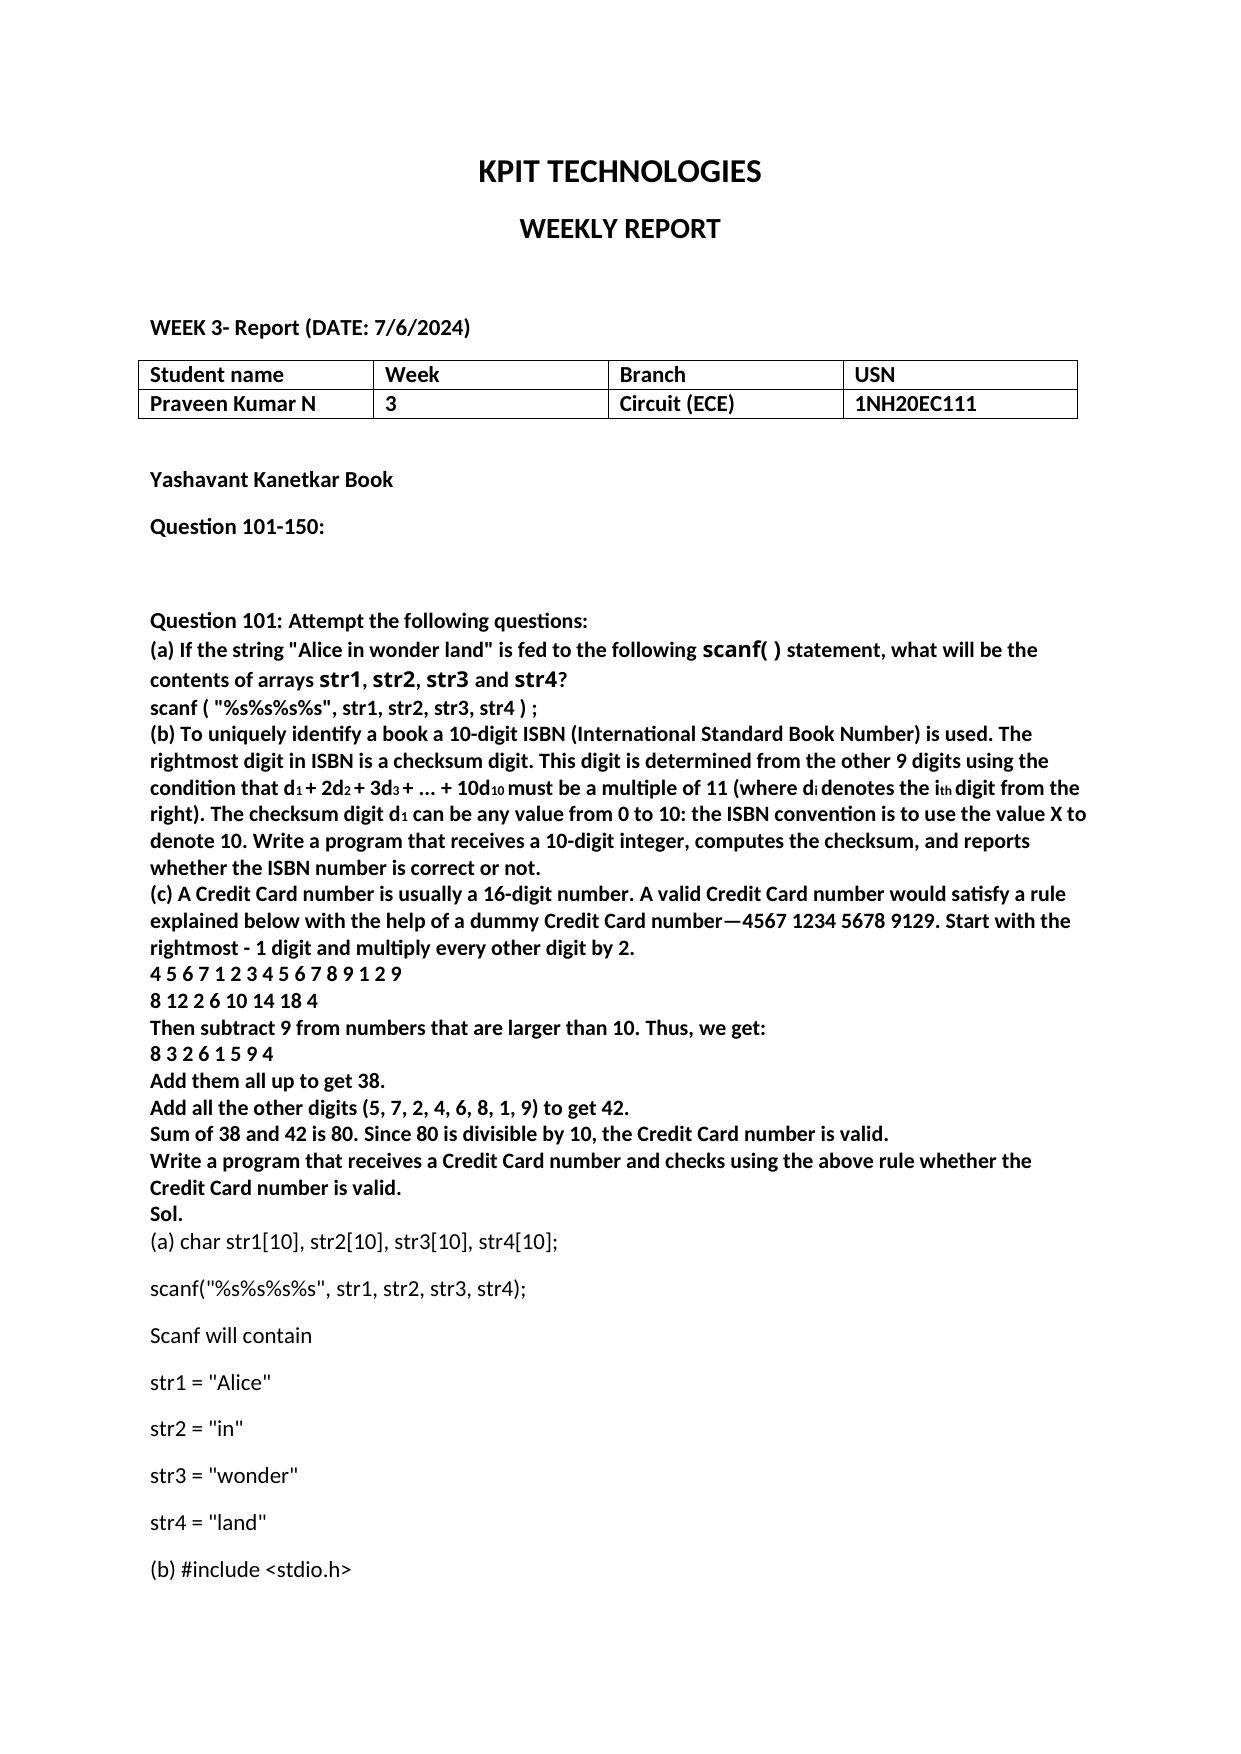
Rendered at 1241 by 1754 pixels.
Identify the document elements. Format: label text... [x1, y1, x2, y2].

text str1 = "Alice" [150, 1368, 1090, 1396]
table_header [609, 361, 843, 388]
text Sum of 38 and 42 is 80. Since 80 is divisible by 10, the Credit Card number is valid. [150, 1120, 1090, 1147]
text (a) If the string "Alice in wonder land" is fed to the following scanf( ) statement, what will be the contents of arrays str1, str2, str3 and str4? [150, 634, 1090, 694]
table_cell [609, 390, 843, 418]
text Sol. [150, 1200, 1090, 1227]
text Question 101: Attempt the following questions: [150, 606, 1090, 634]
text (c) A Credit Card number is usually a 16-digit number. A valid Credit Card number would satisfy a rule explained below with the help of a dummy Credit Card number—4567 1234 5678 9129. Start with the rightmost - 1 digit and multiply every other digit by 2. [150, 880, 1090, 960]
text Write a program that receives a Credit Card number and checks using the above rule whether the Credit Card number is valid. [150, 1147, 1090, 1200]
text scanf ( "%s%s%s%s", str1, str2, str3, str4 ) ; [150, 694, 1090, 720]
text Yashavant Kanetkar Book [150, 466, 1090, 493]
text (b) To uniquely identify a book a 10-digit ISBN (International Standard Book Number) is used. The rightmost digit in ISBN is a checksum digit. This digit is determined from the other 9 digits using the condition that d1 + 2d2 + 3d3 + ... + 10d10 must be a multiple of 11 (where di denotes the ith digit from the right). The checksum digit d1 can be any value from 0 to 10: the ISBN convention is to use the value X to denote 10. Write a program that receives a 10-digit integer, computes the checksum, and reports whether the ISBN number is correct or not. [150, 720, 1090, 880]
text (b) #include <stdio.h> [150, 1555, 1090, 1583]
text str2 = "in" [150, 1414, 1090, 1443]
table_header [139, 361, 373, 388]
text scanf("%s%s%s%s", str1, str2, str3, str4); [150, 1274, 1090, 1302]
text 4 5 6 7 1 2 3 4 5 6 7 8 9 1 2 9 [150, 960, 1090, 987]
text 8 3 2 6 1 5 9 4 [150, 1040, 1090, 1067]
text WEEK 3- Report (DATE: 7/6/2024) [150, 313, 1090, 341]
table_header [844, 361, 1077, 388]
text Add them all up to get 38. [150, 1067, 1090, 1094]
text Scanf will contain [150, 1321, 1090, 1349]
text Add all the other digits (5, 7, 2, 4, 6, 8, 1, 9) to get 42. [150, 1094, 1090, 1120]
text str3 = "wonder" [150, 1461, 1090, 1489]
text (a) char str1[10], str2[10], str3[10], str4[10]; [150, 1227, 1090, 1255]
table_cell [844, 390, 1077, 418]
text 8 12 2 6 10 14 18 4 [150, 987, 1090, 1014]
text WEEKLY REPORT [150, 211, 1090, 246]
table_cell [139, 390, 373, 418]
text str4 = "land" [150, 1508, 1090, 1536]
text KPIT TECHNOLOGIES [150, 150, 1090, 191]
text Then subtract 9 from numbers that are larger than 10. Thus, we get: [150, 1014, 1090, 1040]
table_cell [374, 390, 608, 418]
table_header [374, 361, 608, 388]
text Question 101-150: [150, 512, 1090, 540]
